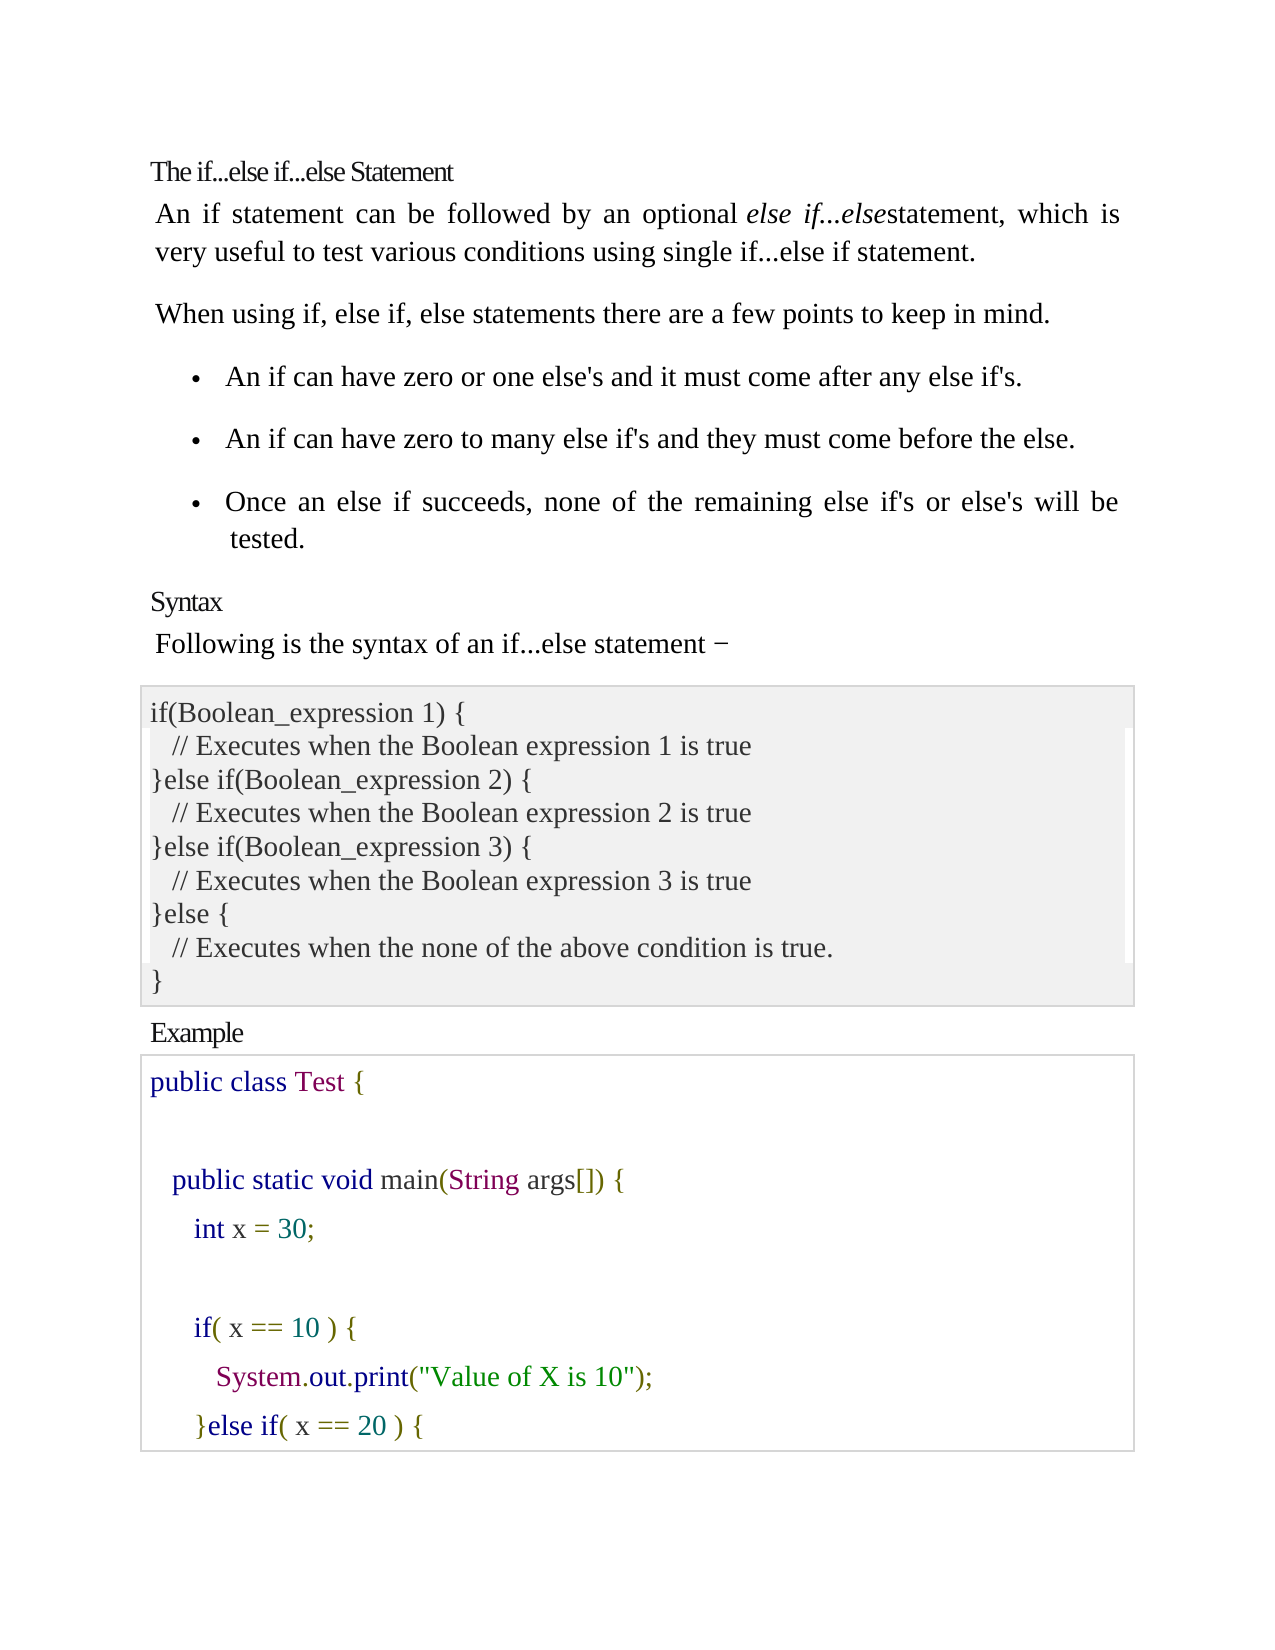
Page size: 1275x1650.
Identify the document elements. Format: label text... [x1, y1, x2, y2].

text if( x == 10 ) { [142, 1300, 1133, 1343]
text Example [150, 1012, 1120, 1049]
text // Executes when the Boolean expression 3 is true [150, 863, 1125, 896]
text int x = 30; [142, 1202, 1133, 1245]
text Following is the syntax of an if...else statement − [155, 622, 1120, 660]
list An if can have zero or one else's and it must come after any else if's. [192, 355, 1120, 392]
text Syntax [150, 580, 1120, 617]
text }else if(Boolean_expression 2) { [150, 762, 1125, 796]
text System.out.print("Value of X is 10"); [142, 1349, 1133, 1393]
text // Executes when the Boolean expression 2 is true [150, 796, 1125, 829]
text if(Boolean_expression 1) { [142, 687, 1133, 728]
list Once an else if succeeds, none of the remaining else if's or else's will be tested. [192, 480, 1120, 555]
text } [142, 953, 1133, 1005]
text }else if( x == 20 ) { [142, 1398, 1133, 1450]
text // Executes when the Boolean expression 1 is true [150, 728, 1125, 762]
text }else if(Boolean_expression 3) { [150, 829, 1125, 863]
text // Executes when the none of the above condition is true. [150, 930, 1125, 953]
text An if statement can be followed by an optional else if...elsestatement, which is very useful to test various conditions using single if...else if statement. [155, 192, 1120, 267]
text public static void main(String args[]) { [142, 1152, 1133, 1196]
text }else { [150, 896, 1125, 930]
text public class Test { [142, 1056, 1133, 1098]
list An if can have zero to many else if's and they must come before the else. [192, 417, 1120, 455]
text When using if, else if, else statements there are a few points to keep in mind. [155, 292, 1120, 330]
text The if...else if...else Statement [150, 150, 1120, 187]
